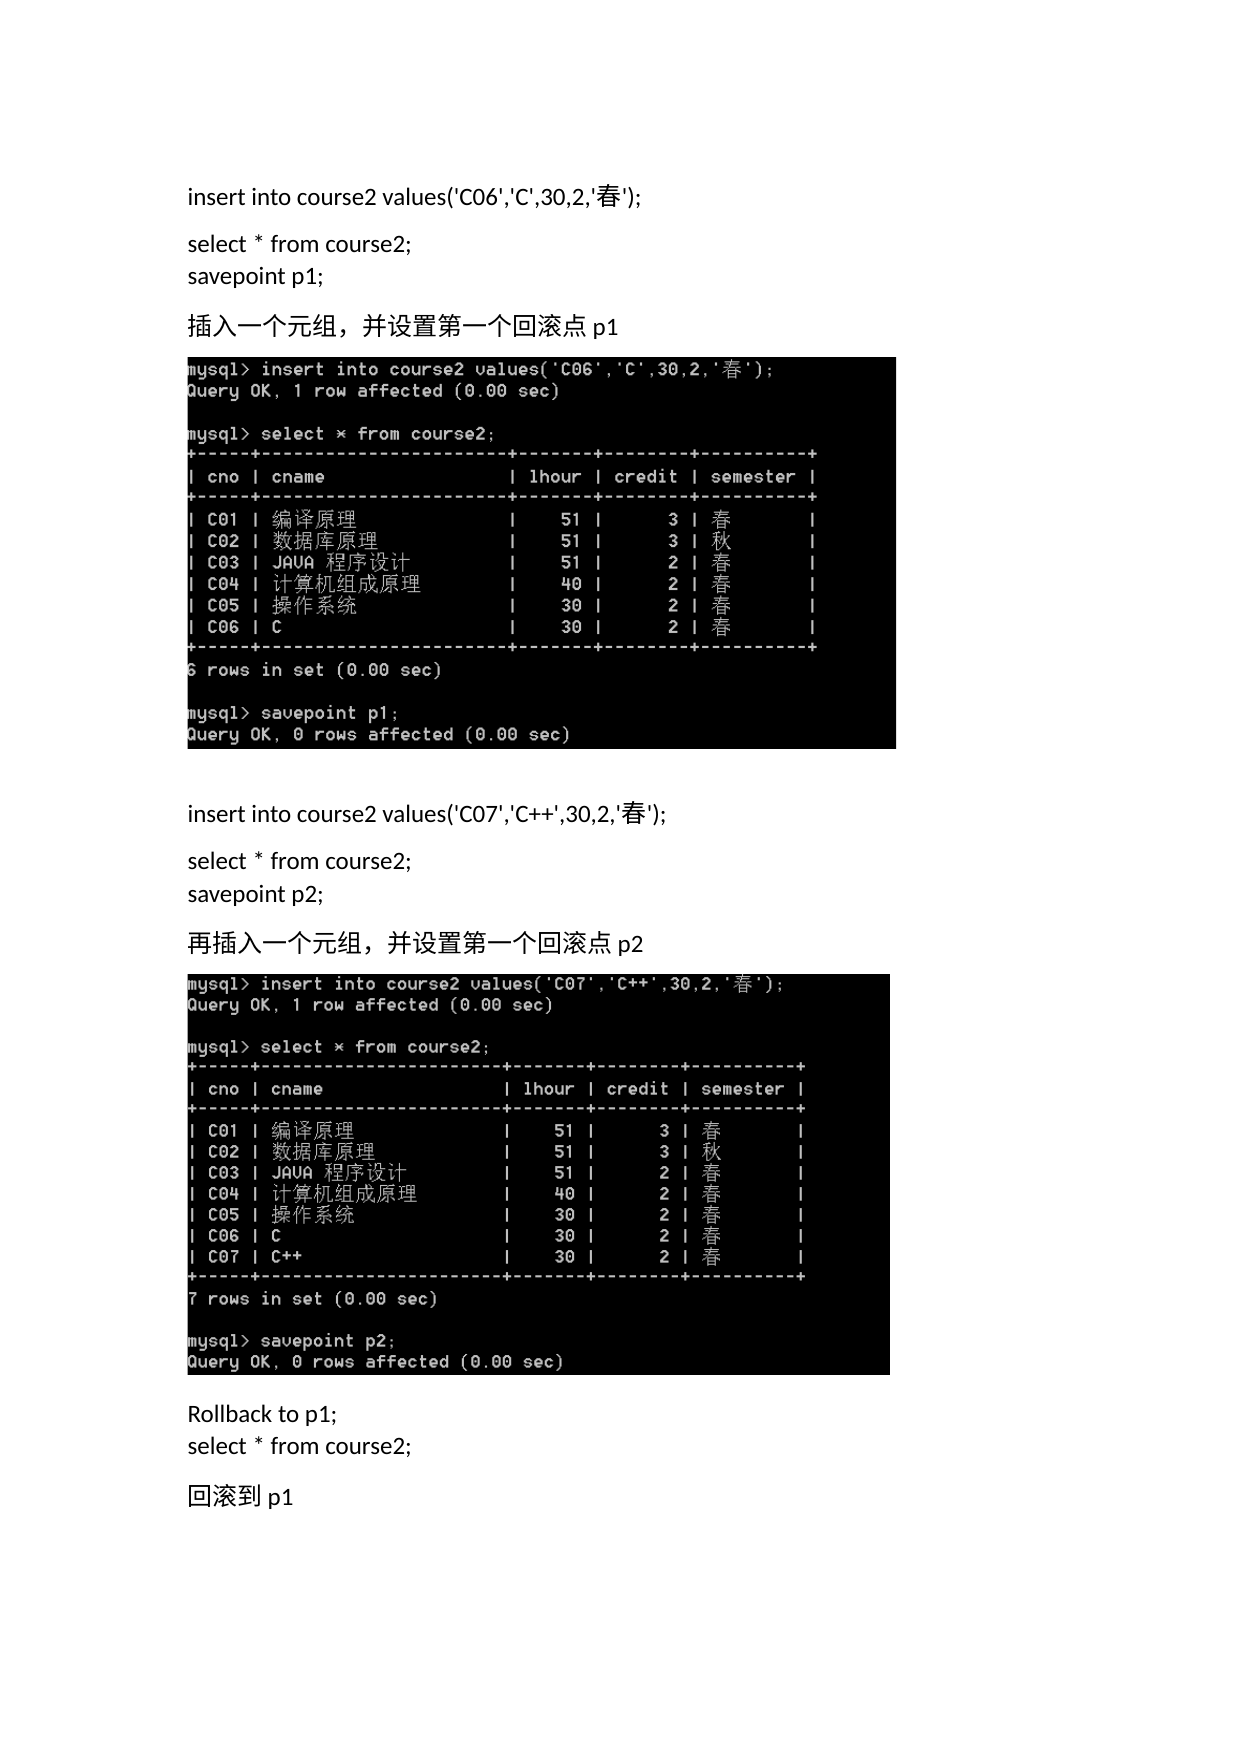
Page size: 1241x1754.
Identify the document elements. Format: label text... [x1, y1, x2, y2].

text 再插入一个元组，并设置第一个回滚点p2 [187, 909, 1053, 974]
picture [187, 357, 897, 749]
text select * from course2; [187, 1429, 1053, 1462]
text 回滚到p1 [187, 1462, 1053, 1527]
text select * from course2; [187, 844, 1053, 877]
text savepoint p1; [187, 259, 1053, 292]
text Rollback to p1; [187, 1397, 1053, 1429]
text insert into course2 values('C07','C++',30,2,'春'); [187, 779, 1053, 844]
picture [187, 974, 890, 1375]
text 插入一个元组，并设置第一个回滚点p1 [187, 292, 1053, 357]
text select * from course2; [187, 227, 1053, 259]
text insert into course2 values('C06','C',30,2,'春'); [187, 162, 1053, 227]
text savepoint p2; [187, 877, 1053, 909]
